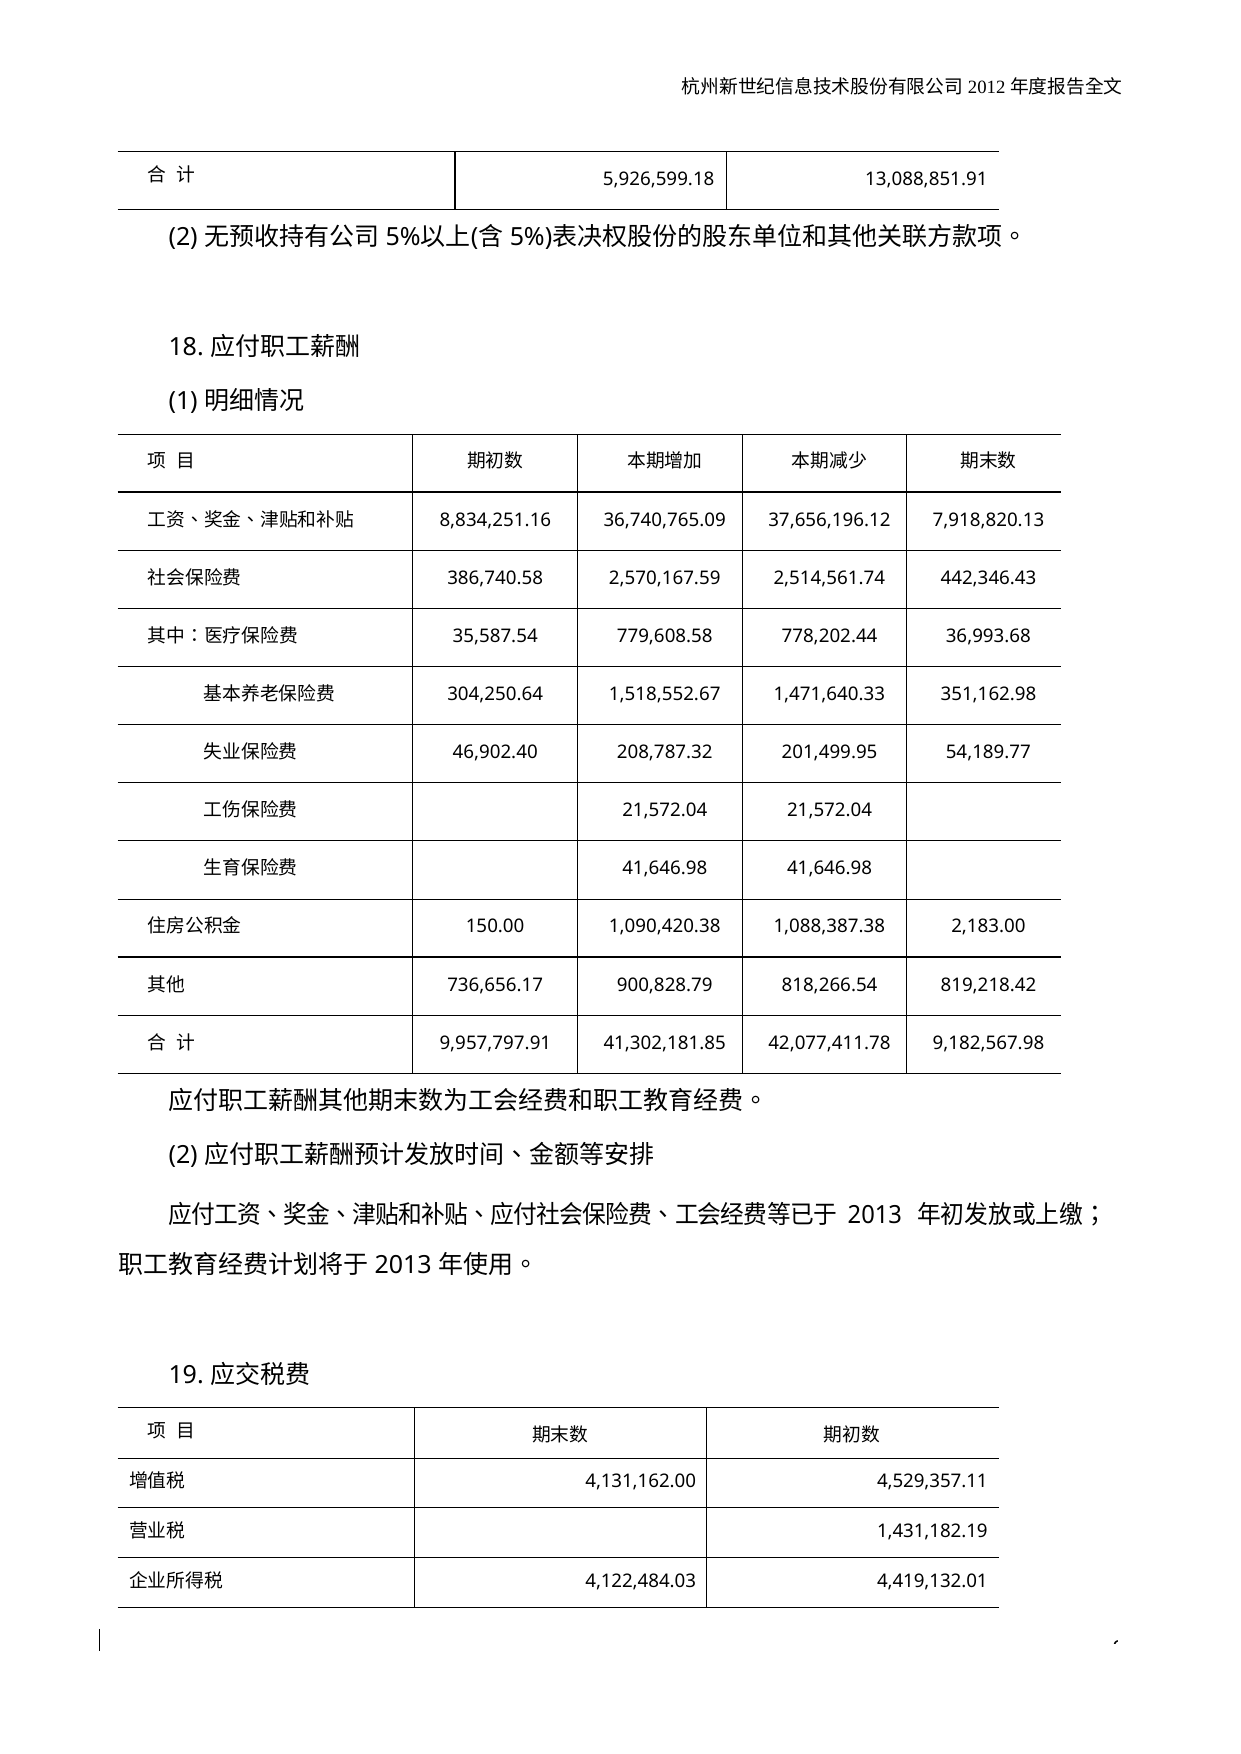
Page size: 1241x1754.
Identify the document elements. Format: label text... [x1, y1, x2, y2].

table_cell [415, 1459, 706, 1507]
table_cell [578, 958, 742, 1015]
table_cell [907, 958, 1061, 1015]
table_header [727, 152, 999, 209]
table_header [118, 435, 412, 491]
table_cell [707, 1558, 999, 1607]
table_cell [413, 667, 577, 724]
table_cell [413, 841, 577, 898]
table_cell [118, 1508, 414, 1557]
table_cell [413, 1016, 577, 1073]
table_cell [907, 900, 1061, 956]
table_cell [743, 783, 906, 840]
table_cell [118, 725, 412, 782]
text 职工教育经费计划将于 2013 年使用。 [118, 1246, 1105, 1280]
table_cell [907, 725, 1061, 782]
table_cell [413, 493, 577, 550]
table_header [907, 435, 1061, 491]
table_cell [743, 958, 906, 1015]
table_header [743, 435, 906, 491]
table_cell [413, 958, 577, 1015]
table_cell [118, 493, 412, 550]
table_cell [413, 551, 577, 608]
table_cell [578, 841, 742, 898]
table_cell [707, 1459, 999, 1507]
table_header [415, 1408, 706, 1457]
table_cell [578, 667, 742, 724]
text 19. 应交税费 [168, 1356, 1105, 1391]
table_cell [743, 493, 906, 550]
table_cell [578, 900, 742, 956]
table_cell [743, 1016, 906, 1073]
text 应付工资、奖金、津贴和补贴、应付社会保险费、工会经费等已于 2013 年初发放或上缴； [168, 1196, 1134, 1230]
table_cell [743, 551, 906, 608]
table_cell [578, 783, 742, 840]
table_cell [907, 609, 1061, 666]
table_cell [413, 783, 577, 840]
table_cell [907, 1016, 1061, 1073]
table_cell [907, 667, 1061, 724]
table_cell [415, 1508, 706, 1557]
text 18. 应付职工薪酬 [168, 328, 1105, 362]
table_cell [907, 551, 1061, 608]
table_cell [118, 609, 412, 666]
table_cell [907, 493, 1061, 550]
text (1) 明细情况 [168, 383, 1105, 417]
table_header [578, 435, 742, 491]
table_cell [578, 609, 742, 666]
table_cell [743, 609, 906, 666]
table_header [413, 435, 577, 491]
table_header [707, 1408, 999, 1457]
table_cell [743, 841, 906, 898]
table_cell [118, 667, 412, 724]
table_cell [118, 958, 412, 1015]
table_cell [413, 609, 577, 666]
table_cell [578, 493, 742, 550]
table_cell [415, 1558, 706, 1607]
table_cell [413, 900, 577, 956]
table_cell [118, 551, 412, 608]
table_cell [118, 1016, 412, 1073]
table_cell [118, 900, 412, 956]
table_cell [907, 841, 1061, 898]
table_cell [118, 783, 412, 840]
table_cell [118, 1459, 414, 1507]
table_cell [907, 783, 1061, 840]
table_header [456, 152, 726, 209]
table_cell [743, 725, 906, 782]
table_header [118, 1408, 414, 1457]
text (2) 无预收持有公司 5%以上(含 5%)表决权股份的股东单位和其他关联方款项。 [168, 218, 1105, 252]
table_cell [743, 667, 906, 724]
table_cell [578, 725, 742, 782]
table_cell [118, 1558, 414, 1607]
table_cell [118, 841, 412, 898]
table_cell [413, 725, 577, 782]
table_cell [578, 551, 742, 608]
text 应付职工薪酬其他期末数为工会经费和职工教育经费。 (2) 应付职工薪酬预计发放时间、金额等安排 [168, 1082, 770, 1171]
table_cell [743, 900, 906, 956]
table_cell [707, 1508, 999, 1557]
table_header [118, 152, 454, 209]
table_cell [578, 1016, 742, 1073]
